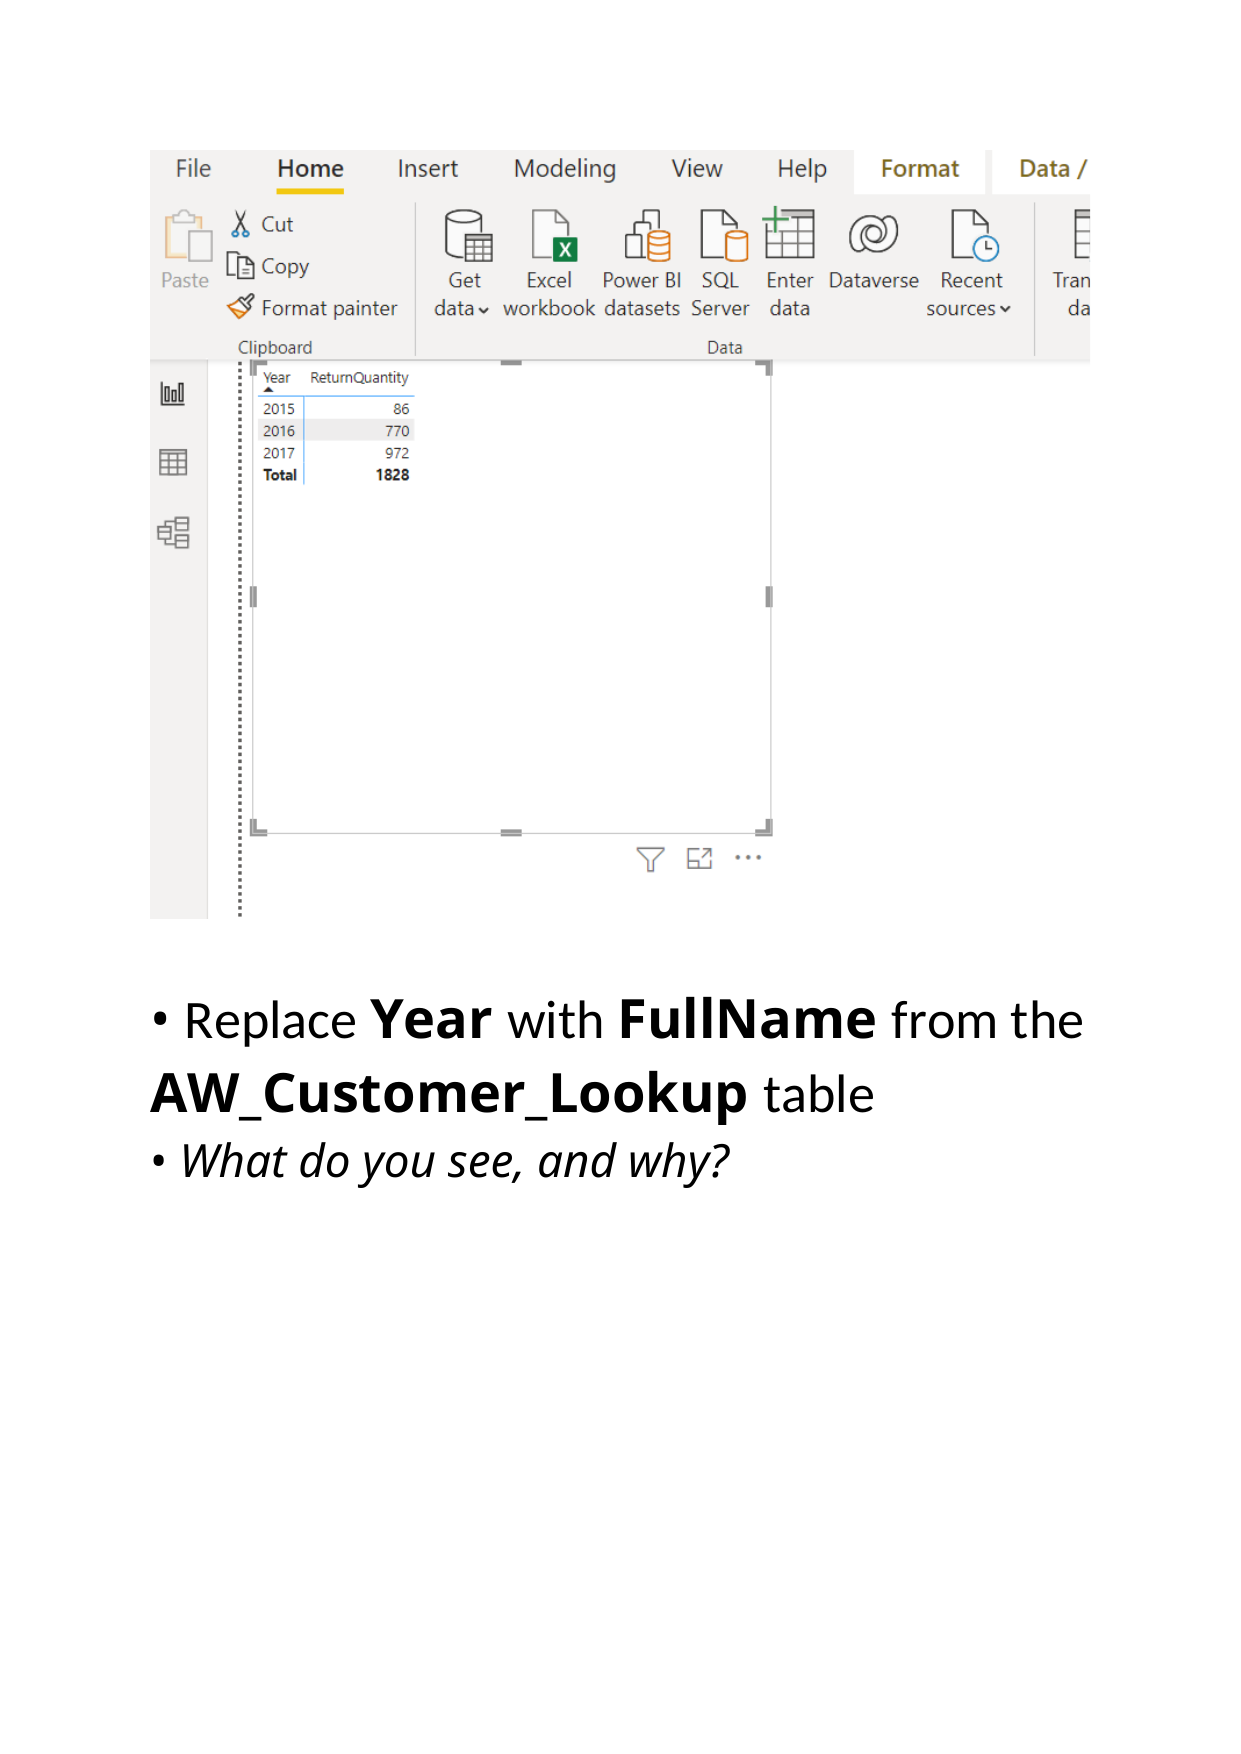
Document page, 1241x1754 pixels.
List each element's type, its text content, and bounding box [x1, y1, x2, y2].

text • What do you see, and why? [150, 1128, 1090, 1191]
picture [150, 150, 1091, 919]
text • Replace Year with FullName from the AW_Customer_Lookup table [150, 981, 1090, 1128]
